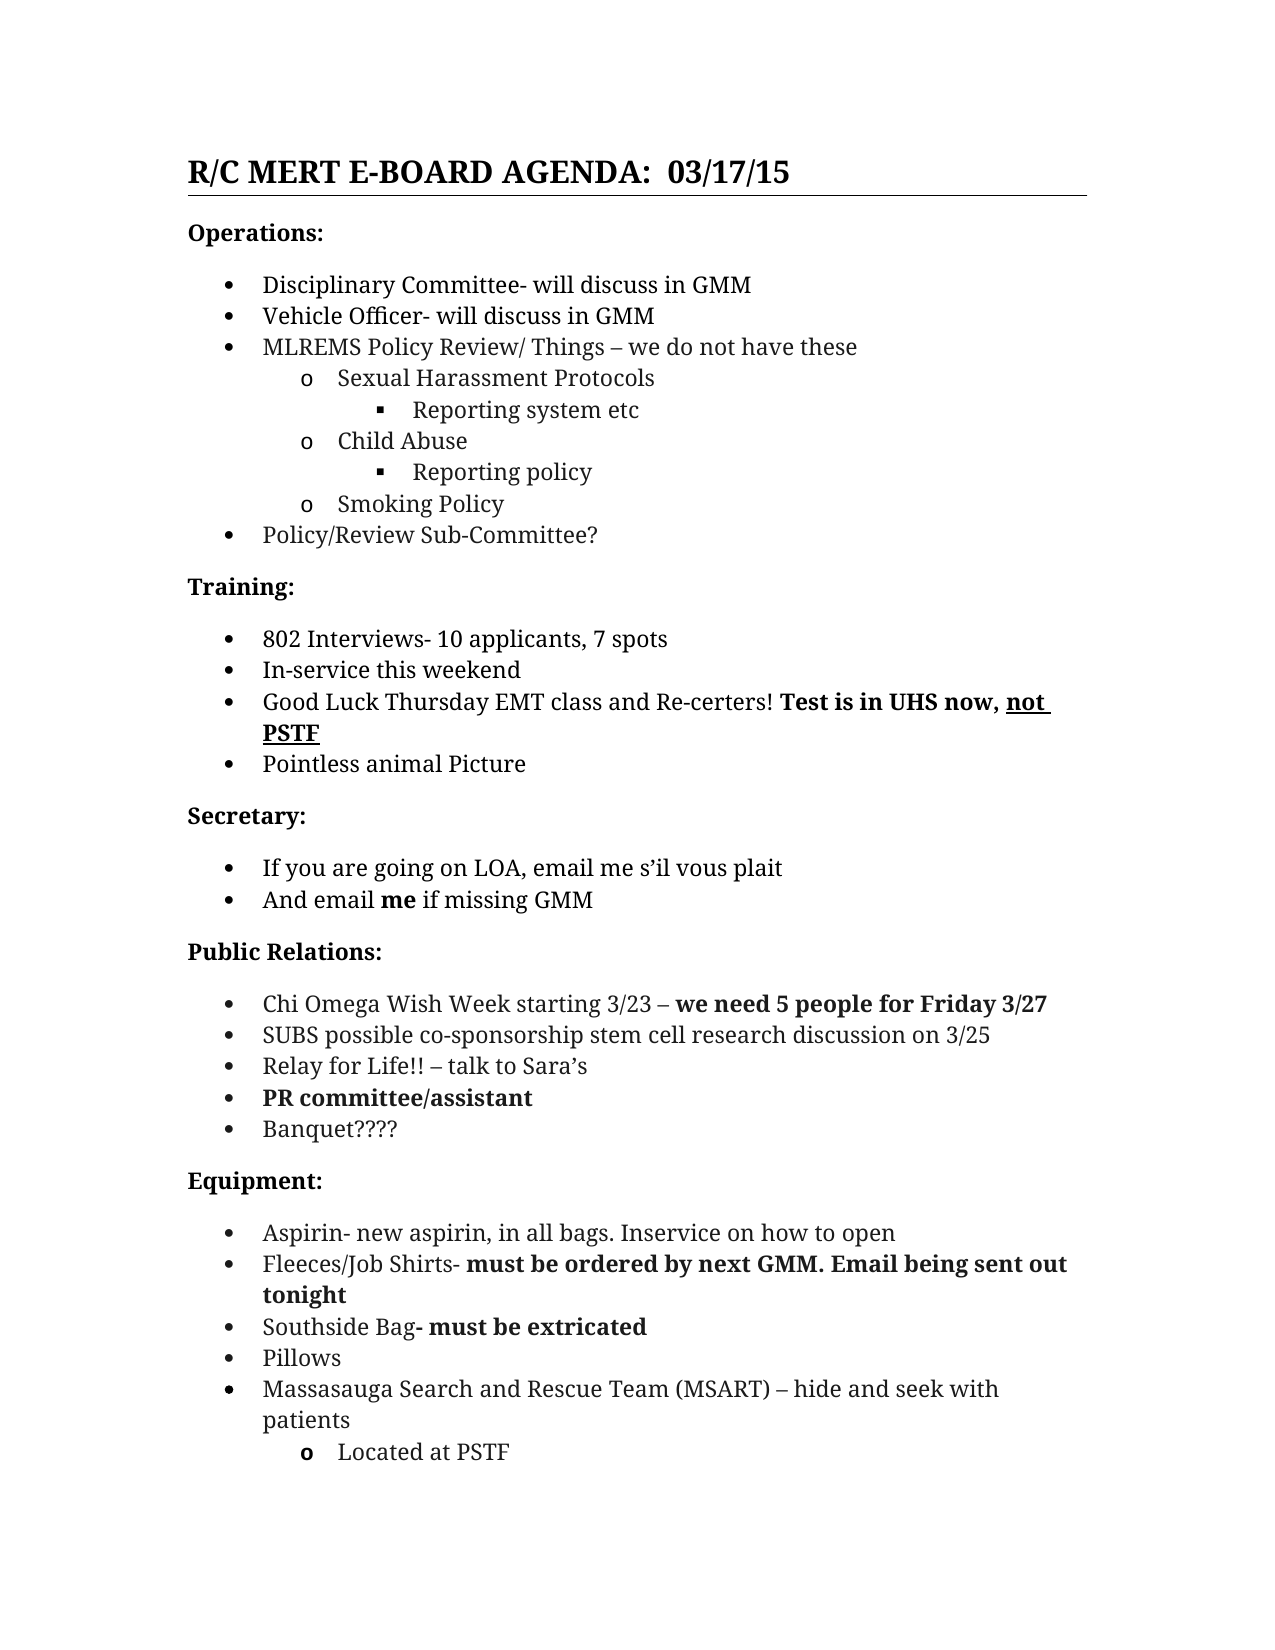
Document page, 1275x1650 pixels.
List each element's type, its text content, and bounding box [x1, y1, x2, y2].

list Child Abuse [300, 425, 1087, 456]
list Reporting system etc [375, 394, 1087, 425]
list Relay for Life!! – talk to Sara’s [225, 1050, 1087, 1081]
list 802 Interviews- 10 applicants, 7 spots [225, 623, 1087, 654]
text Equipment: [187, 1165, 1087, 1196]
list Reporting policy [375, 456, 1087, 488]
list Pointless animal Picture [225, 748, 1087, 779]
list Fleeces/Job Shirts- must be ordered by next GMM. Email being sent out tonight [225, 1248, 1087, 1311]
list Aspirin- new aspirin, in all bags. Inservice on how to open [225, 1217, 1087, 1248]
list If you are going on LOA, email me s’il vous plait [225, 852, 1087, 883]
list And email me if missing GMM [225, 883, 1087, 915]
list Banquet???? [225, 1113, 1087, 1144]
text Training: [187, 571, 1087, 602]
list Vehicle Officer- will discuss in GMM [225, 300, 1087, 331]
list Located at PSTF [300, 1436, 1087, 1467]
list Good Luck Thursday EMT class and Re-certers! Test is in UHS now, not PSTF [225, 686, 1087, 748]
text Secretary: [187, 800, 1087, 831]
list Pillows [225, 1342, 1087, 1373]
list In-service this weekend [225, 654, 1087, 686]
list MLREMS Policy Review/ Things – we do not have these [225, 331, 1087, 362]
list Sexual Harassment Protocols [300, 362, 1087, 394]
list PR committee/assistant [225, 1081, 1087, 1113]
list Southside Bag- must be extricated [225, 1311, 1087, 1342]
list Disciplinary Committee- will discuss in GMM [225, 269, 1087, 300]
list Smoking Policy [300, 488, 1087, 519]
text Operations: [187, 217, 1087, 248]
text R/C MERT E-BOARD AGENDA: 03/17/15 [187, 150, 1087, 196]
list SUBS possible co-sponsorship stem cell research discussion on 3/25 [225, 1019, 1087, 1050]
list Chi Omega Wish Week starting 3/23 – we need 5 people for Friday 3/27 [225, 988, 1087, 1019]
text Public Relations: [187, 936, 1087, 967]
list Policy/Review Sub-Committee? [225, 519, 1087, 550]
list Massasauga Search and Rescue Team (MSART) – hide and seek with patients [225, 1373, 1087, 1436]
